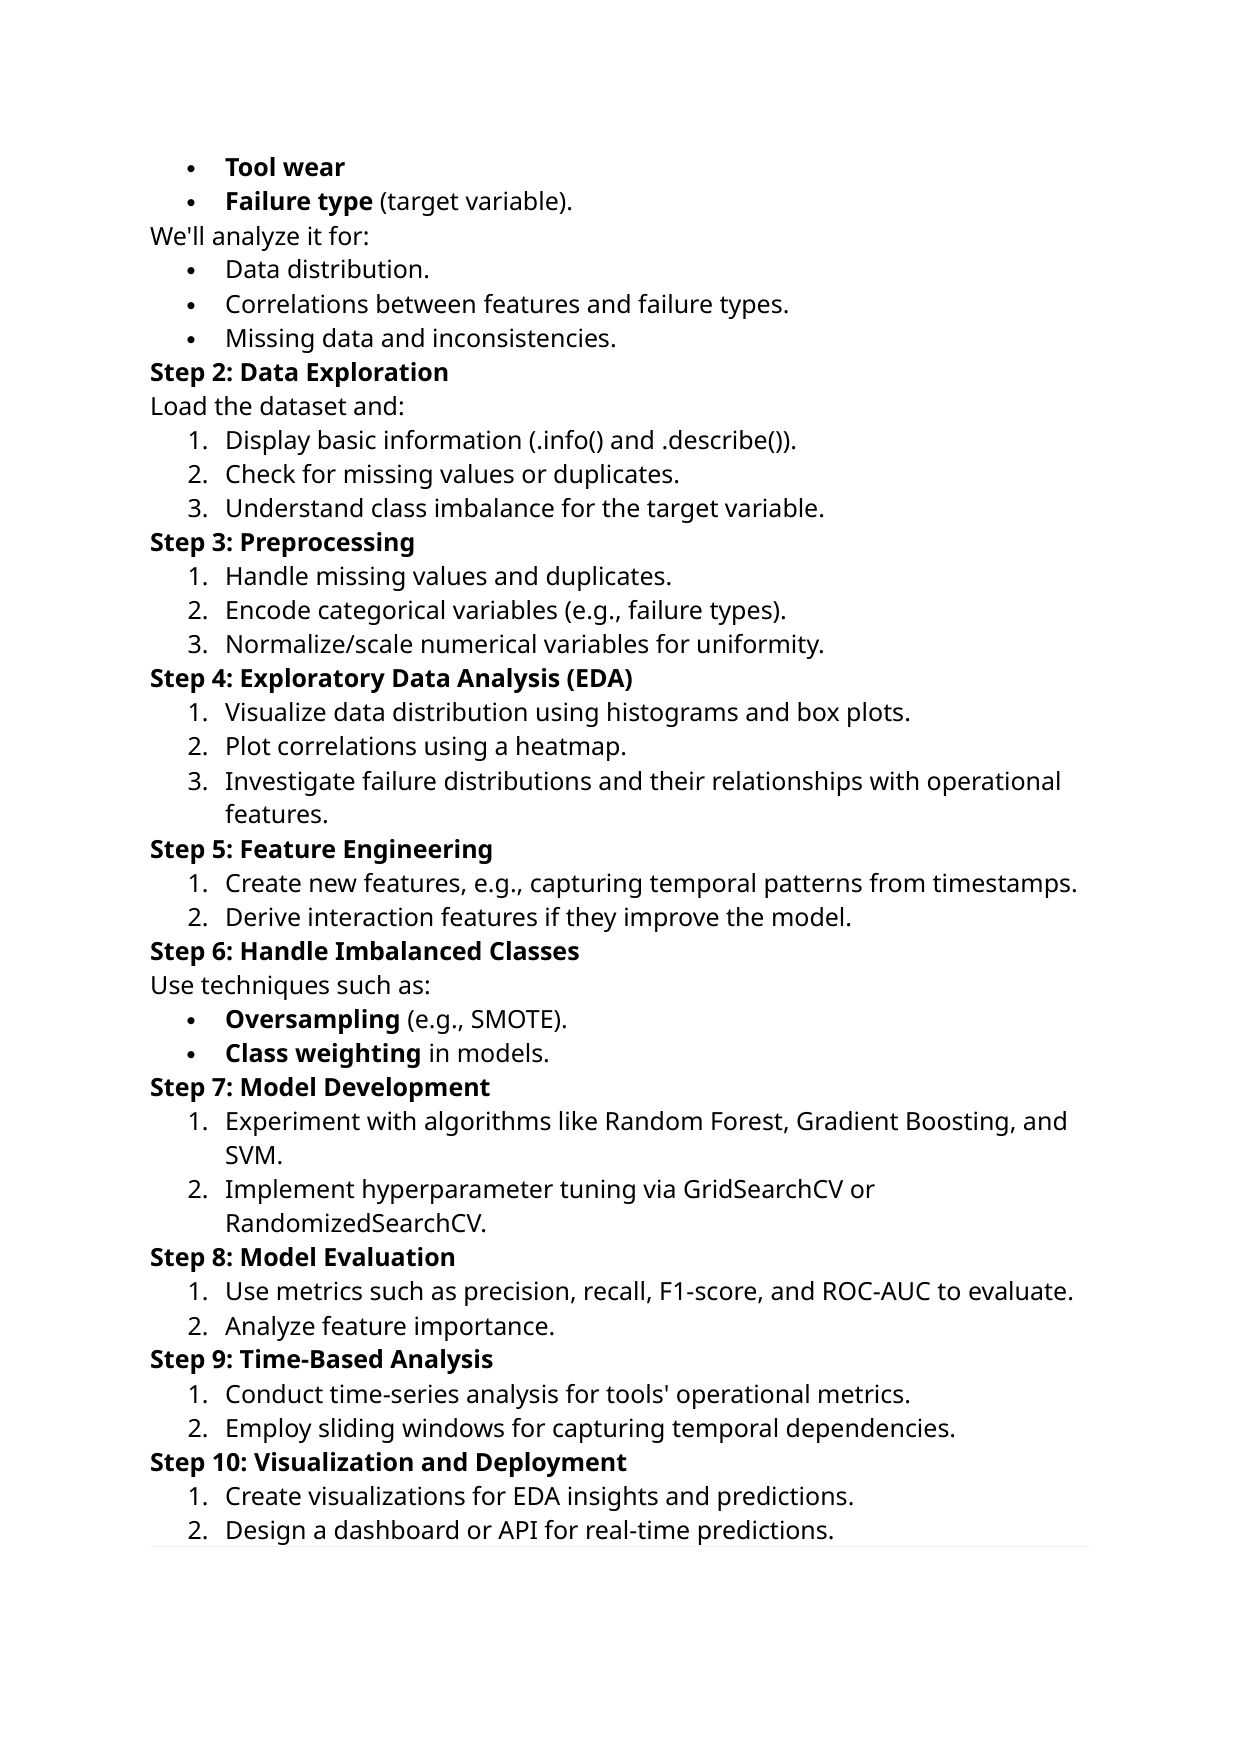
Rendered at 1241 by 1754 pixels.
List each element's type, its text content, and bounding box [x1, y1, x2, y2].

list Create new features, e.g., capturing temporal patterns from timestamps. [187, 865, 1090, 899]
text Step 5: Feature Engineering [150, 831, 1090, 865]
list Conduct time-series analysis for tools' operational metrics. [187, 1376, 1090, 1410]
text Step 3: Preprocessing [150, 525, 1090, 559]
list Experiment with algorithms like Random Forest, Gradient Boosting, and SVM. [187, 1104, 1090, 1172]
text Use techniques such as: [150, 967, 1090, 1002]
text Step 7: Model Development [150, 1070, 1090, 1104]
text We'll analyze it for: [150, 218, 1090, 252]
text Step 4: Exploratory Data Analysis (EDA) [150, 661, 1090, 695]
list Design a dashboard or API for real-time predictions. [187, 1512, 1090, 1546]
list Derive interaction features if they improve the model. [187, 899, 1090, 933]
list Normalize/scale numerical variables for uniformity. [187, 627, 1090, 661]
list Correlations between features and failure types. [187, 286, 1090, 320]
text Step 9: Time-Based Analysis [150, 1342, 1090, 1376]
list Display basic information (.info() and .describe()). [187, 422, 1090, 457]
list Data distribution. [187, 252, 1090, 286]
list Employ sliding windows for capturing temporal dependencies. [187, 1410, 1090, 1444]
list Implement hyperparameter tuning via GridSearchCV or RandomizedSearchCV. [187, 1172, 1090, 1240]
text Step 6: Handle Imbalanced Classes [150, 933, 1090, 967]
list Create visualizations for EDA insights and predictions. [187, 1478, 1090, 1512]
list Tool wear [187, 150, 1090, 184]
list Use metrics such as precision, recall, F1-score, and ROC-AUC to evaluate. [187, 1274, 1090, 1308]
text Step 8: Model Evaluation [150, 1240, 1090, 1274]
list Understand class imbalance for the target variable. [187, 491, 1090, 525]
list Plot correlations using a heatmap. [187, 729, 1090, 763]
list Analyze feature importance. [187, 1308, 1090, 1342]
list Encode categorical variables (e.g., failure types). [187, 593, 1090, 627]
list Visualize data distribution using histograms and box plots. [187, 695, 1090, 729]
list Missing data and inconsistencies. [187, 320, 1090, 354]
list Investigate failure distributions and their relationships with operational features. [187, 763, 1090, 831]
text Step 10: Visualization and Deployment [150, 1444, 1090, 1478]
list Class weighting in models. [187, 1036, 1090, 1070]
text Step 2: Data Exploration [150, 354, 1090, 388]
text Load the dataset and: [150, 388, 1090, 422]
list Oversampling (e.g., SMOTE). [187, 1002, 1090, 1036]
list Failure type (target variable). [187, 184, 1090, 218]
list Handle missing values and duplicates. [187, 559, 1090, 593]
list Check for missing values or duplicates. [187, 457, 1090, 491]
